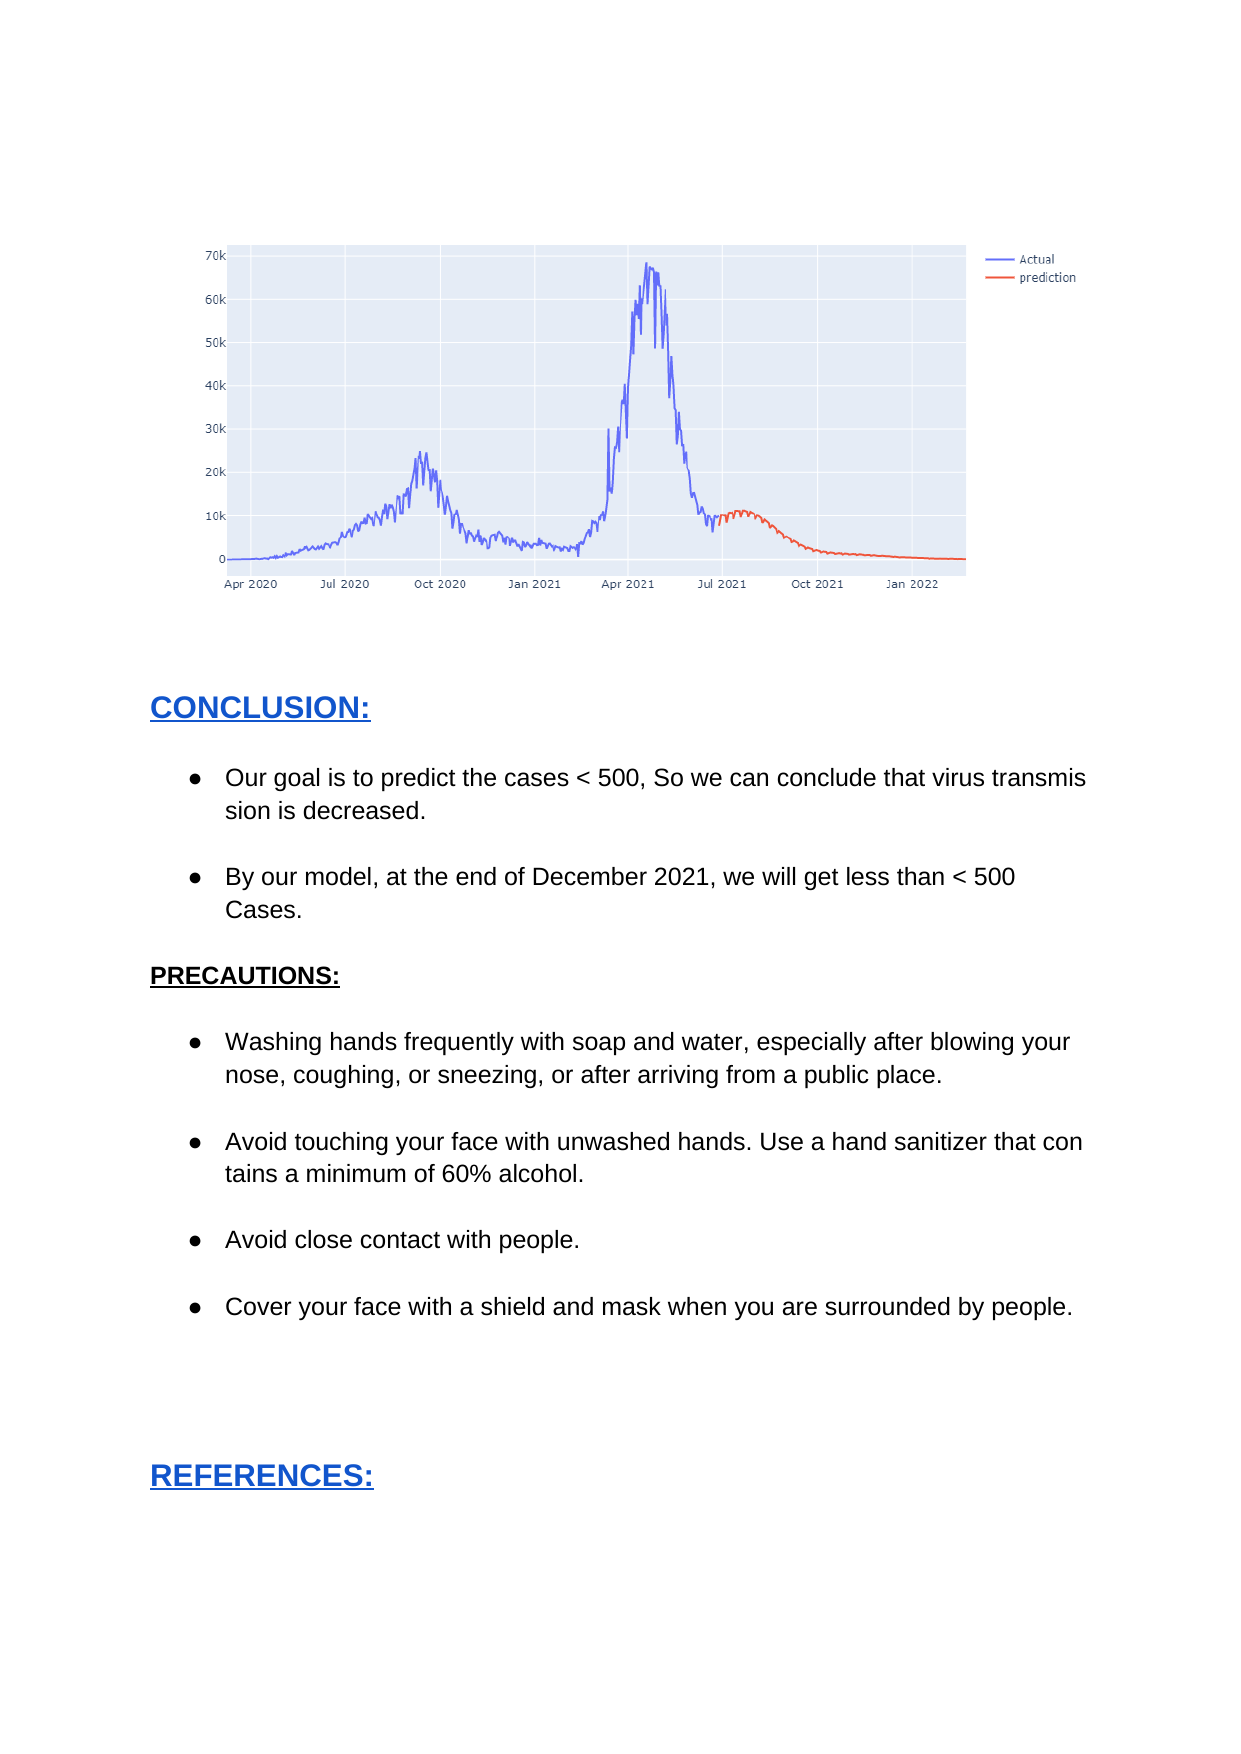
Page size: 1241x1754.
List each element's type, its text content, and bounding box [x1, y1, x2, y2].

text PRECAUTIONS: [150, 961, 1090, 990]
list Avoid close contact with people. [187, 1226, 1090, 1254]
list Our goal is to predict the cases < 500, So we can conclude that virus transmission is decreased. [187, 763, 1090, 825]
list Cover your face with a shield and mask when you are surrounded by people. [187, 1292, 1090, 1320]
text CONCLUSION: [150, 689, 1090, 725]
picture [150, 150, 1090, 652]
list Washing hands frequently with soap and water, especially after blowing your nose, coughing, or sneezing, or after arriving from a public place. [187, 1027, 1090, 1089]
list Avoid touching your face with unwashed hands. Use a hand sanitizer that contains a minimum of 60% alcohol. [187, 1126, 1090, 1188]
text Cases. [225, 895, 1090, 924]
list By our model, at the end of December 2021, we will get less than < 500 [187, 862, 1090, 891]
text REFERENCES: [150, 1457, 1090, 1493]
